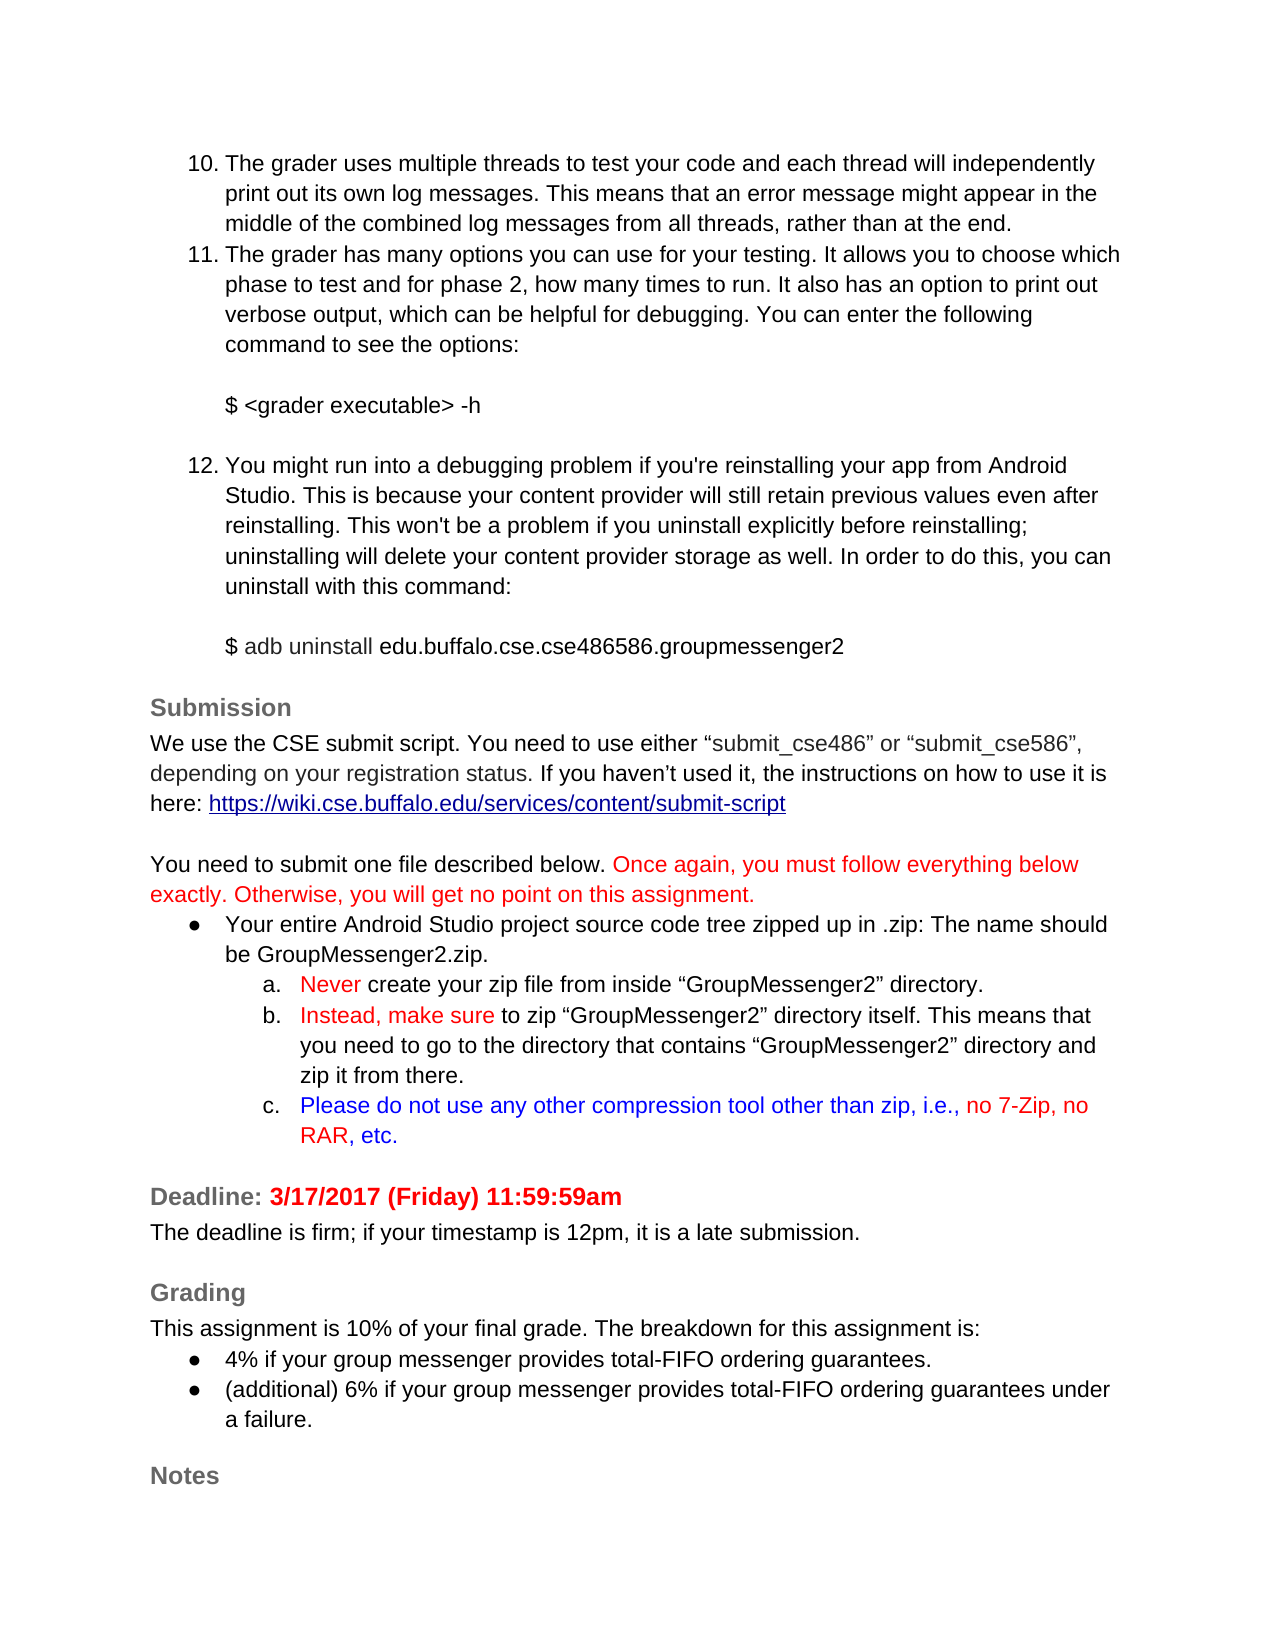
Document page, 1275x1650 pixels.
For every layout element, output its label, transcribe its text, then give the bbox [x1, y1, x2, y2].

list Instead, make sure to zip “GroupMessenger2” directory itself. This means that you need to go to the directory that contains “GroupMessenger2” directory and zip it from there. [262, 1002, 1125, 1088]
text We use the CSE submit script. You need to use either “submit_cse486” or “submit_cse586”, depending on your registration status. If you haven’t used it, the instructions on how to use it is here: https://wiki.cse.buffalo.edu/services/content/submit-script [150, 730, 1125, 817]
list 4% if your group messenger provides total-FIFO ordering guarantees. [187, 1346, 1125, 1372]
subtitle Grading [150, 1278, 1125, 1307]
list (additional) 6% if your group messenger provides total-FIFO ordering guarantees under a failure. [187, 1376, 1125, 1432]
subtitle Submission [150, 693, 1125, 721]
text This assignment is 10% of your final grade. The breakdown for this assignment is: [150, 1315, 1125, 1342]
subtitle Deadline: 3/17/2017 (Friday) 11:59:59am [150, 1182, 1125, 1211]
list Your entire Android Studio project source code tree zipped up in .zip: The name should be GroupMessenger2.zip. [187, 911, 1125, 968]
list The grader has many options you can use for your testing. It allows you to choose which phase to test and for phase 2, how many times to run. It also has an option to print out verbose output, which can be helpful for debugging. You can enter the following command to see the options: $ <grader executable> -h [187, 241, 1125, 448]
subtitle Notes [150, 1461, 1125, 1490]
text The deadline is firm; if your timestamp is 12pm, it is a late submission. [150, 1219, 1125, 1245]
text You need to submit one file described below. Once again, you must follow everything below exactly. Otherwise, you will get no point on this assignment. [150, 851, 1125, 907]
list The grader uses multiple threads to test your code and each thread will independently print out its own log messages. This means that an error message might appear in the middle of the combined log messages from all threads, rather than at the end. [187, 150, 1125, 237]
list Never create your zip file from inside “GroupMessenger2” directory. [262, 971, 1125, 998]
list Please do not use any other compression tool other than zip, i.e., no 7-Zip, no RAR, etc. [262, 1092, 1125, 1149]
list You might run into a debugging problem if you're reinstalling your app from Android Studio. This is because your content provider will still retain previous values even after reinstalling. This won't be a problem if you uninstall explicitly before reinstalling; uninstalling will delete your content provider storage as well. In order to do this, you can uninstall with this command: $ adb uninstall edu.buffalo.cse.cse486586.groupmessenger2 [187, 452, 1125, 660]
